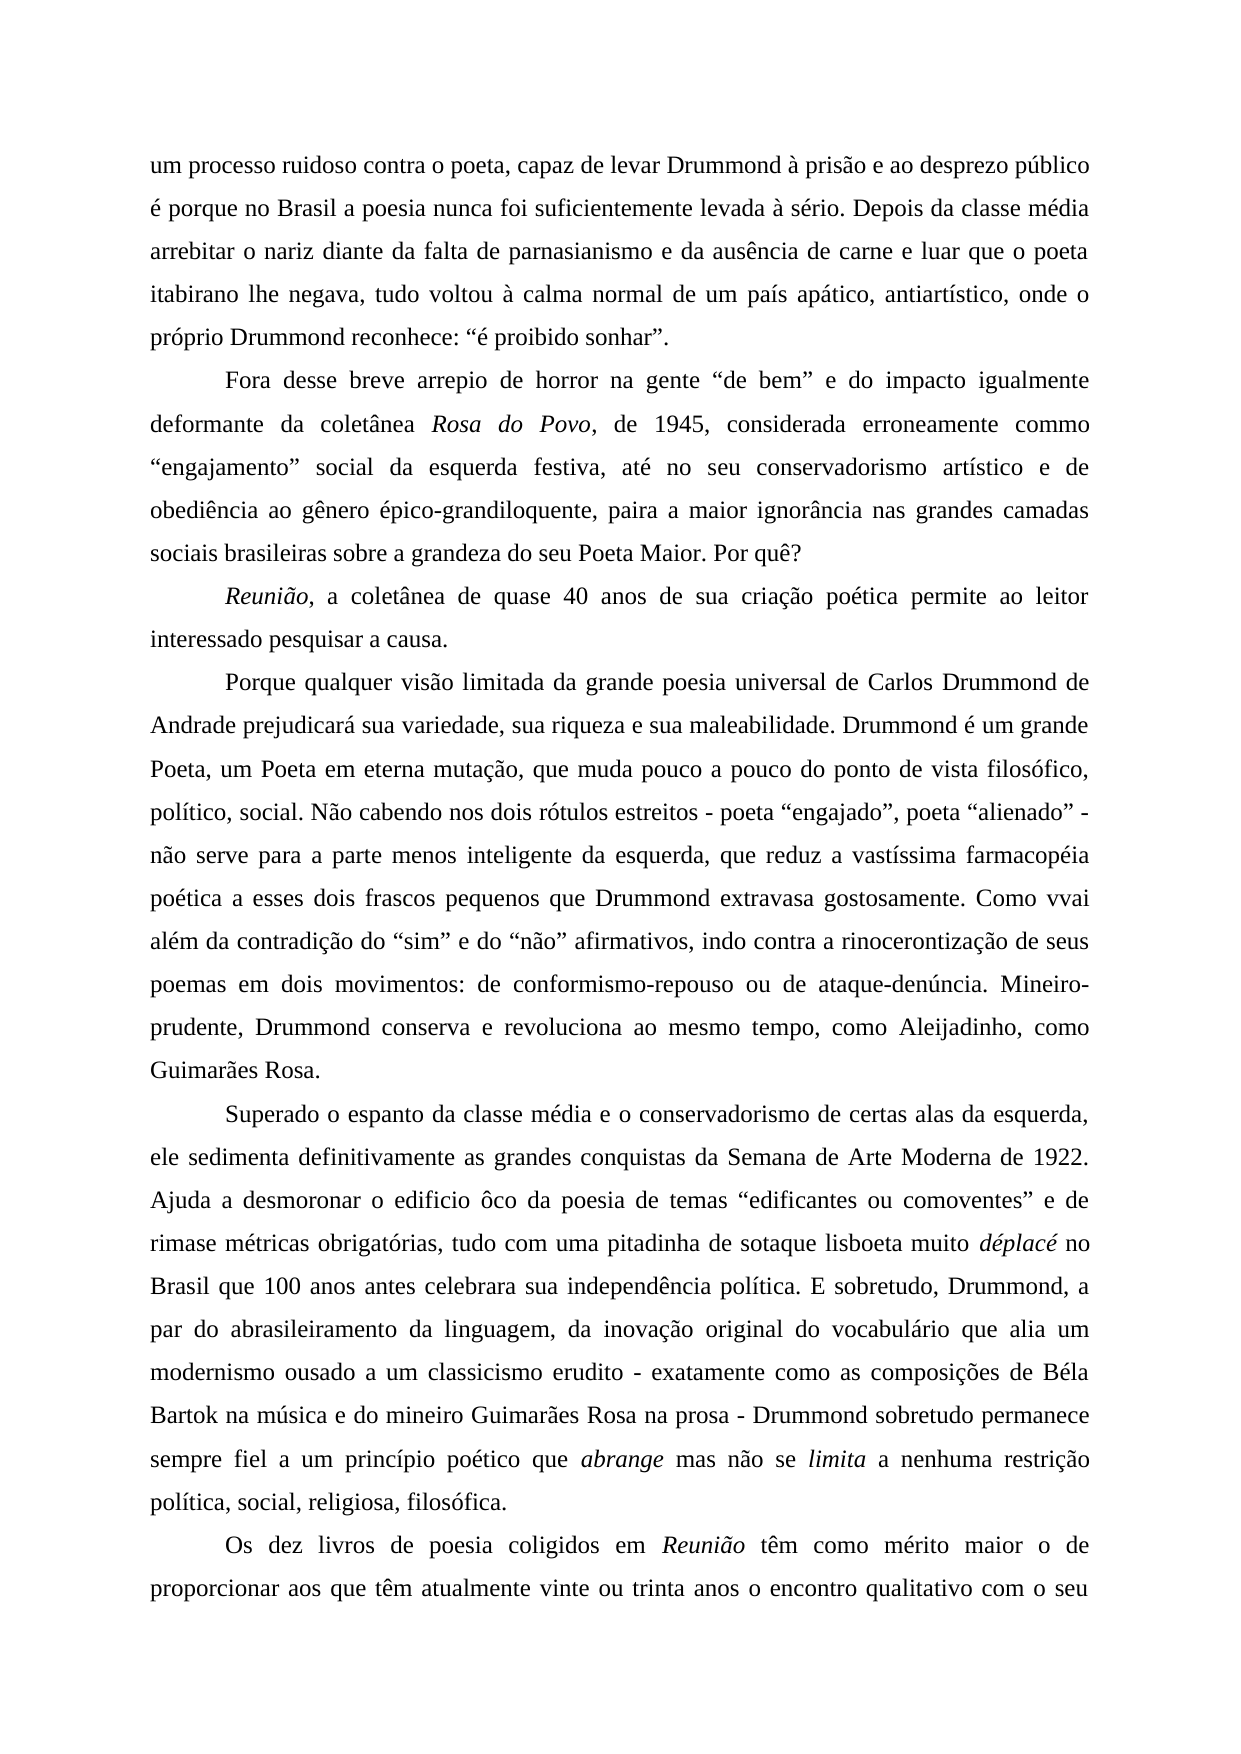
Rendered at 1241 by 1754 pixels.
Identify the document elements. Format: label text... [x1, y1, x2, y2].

text Fora desse breve arrepio de horror na gente “de bem” e do impacto igualmente deformante da coletânea Rosa do Povo, de 1945, considerada erroneamente commo “engajamento” social da esquerda festiva, até no seu conservadorismo artístico e de obediência ao gênero épico-grandiloquente, paira a maior ignorância nas grandes camadas sociais brasileiras sobre a grandeza do seu Poeta Maior. Por quê? [150, 366, 1090, 567]
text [150, 1530, 1090, 1602]
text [150, 150, 1090, 351]
text Reunião, a coletânea de quase 40 anos de sua criação poética permite ao leitor interessado pesquisar a causa. [150, 581, 1090, 653]
text Superado o espanto da classe média e o conservadorismo de certas alas da esquerda, ele sedimenta definitivamente as grandes conquistas da Semana de Arte Moderna de 1922. Ajuda a desmoronar o edificio ôco da poesia de temas “edificantes ou comoventes” e de rimase métricas obrigatórias, tudo com uma pitadinha de sotaque lisboeta muito déplacé no Brasil que 100 anos antes celebrara sua independência política. E sobretudo, Drummond, a par do abrasileiramento da linguagem, da inovação original do vocabulário que alia um modernismo ousado a um classicismo erudito - exatamente como as composições de Béla Bartok na música e do mineiro Guimarães Rosa na prosa - Drummond sobretudo permanece sempre fiel a um princípio poético que abrange mas não se limita a nenhuma restrição política, social, religiosa, filosófica. [150, 1099, 1090, 1516]
text Porque qualquer visão limitada da grande poesia universal de Carlos Drummond de Andrade prejudicará sua variedade, sua riqueza e sua maleabilidade. Drummond é um grande Poeta, um Poeta em eterna mutação, que muda pouco a pouco do ponto de vista filosófico, político, social. Não cabendo nos dois rótulos estreitos - poeta “engajado”, poeta “alienado” - não serve para a parte menos inteligente da esquerda, que reduz a vastíssima farmacopéia poética a esses dois frascos pequenos que Drummond extravasa gostosamente. Como vvai além da contradição do “sim” e do “não” afirmativos, indo contra a rinocerontização de seus poemas em dois movimentos: de conformismo-repouso ou de ataque-denúncia. Mineiro-prudente, Drummond conserva e revoluciona ao mesmo tempo, como Aleijadinho, como Guimarães Rosa. [150, 667, 1090, 1084]
